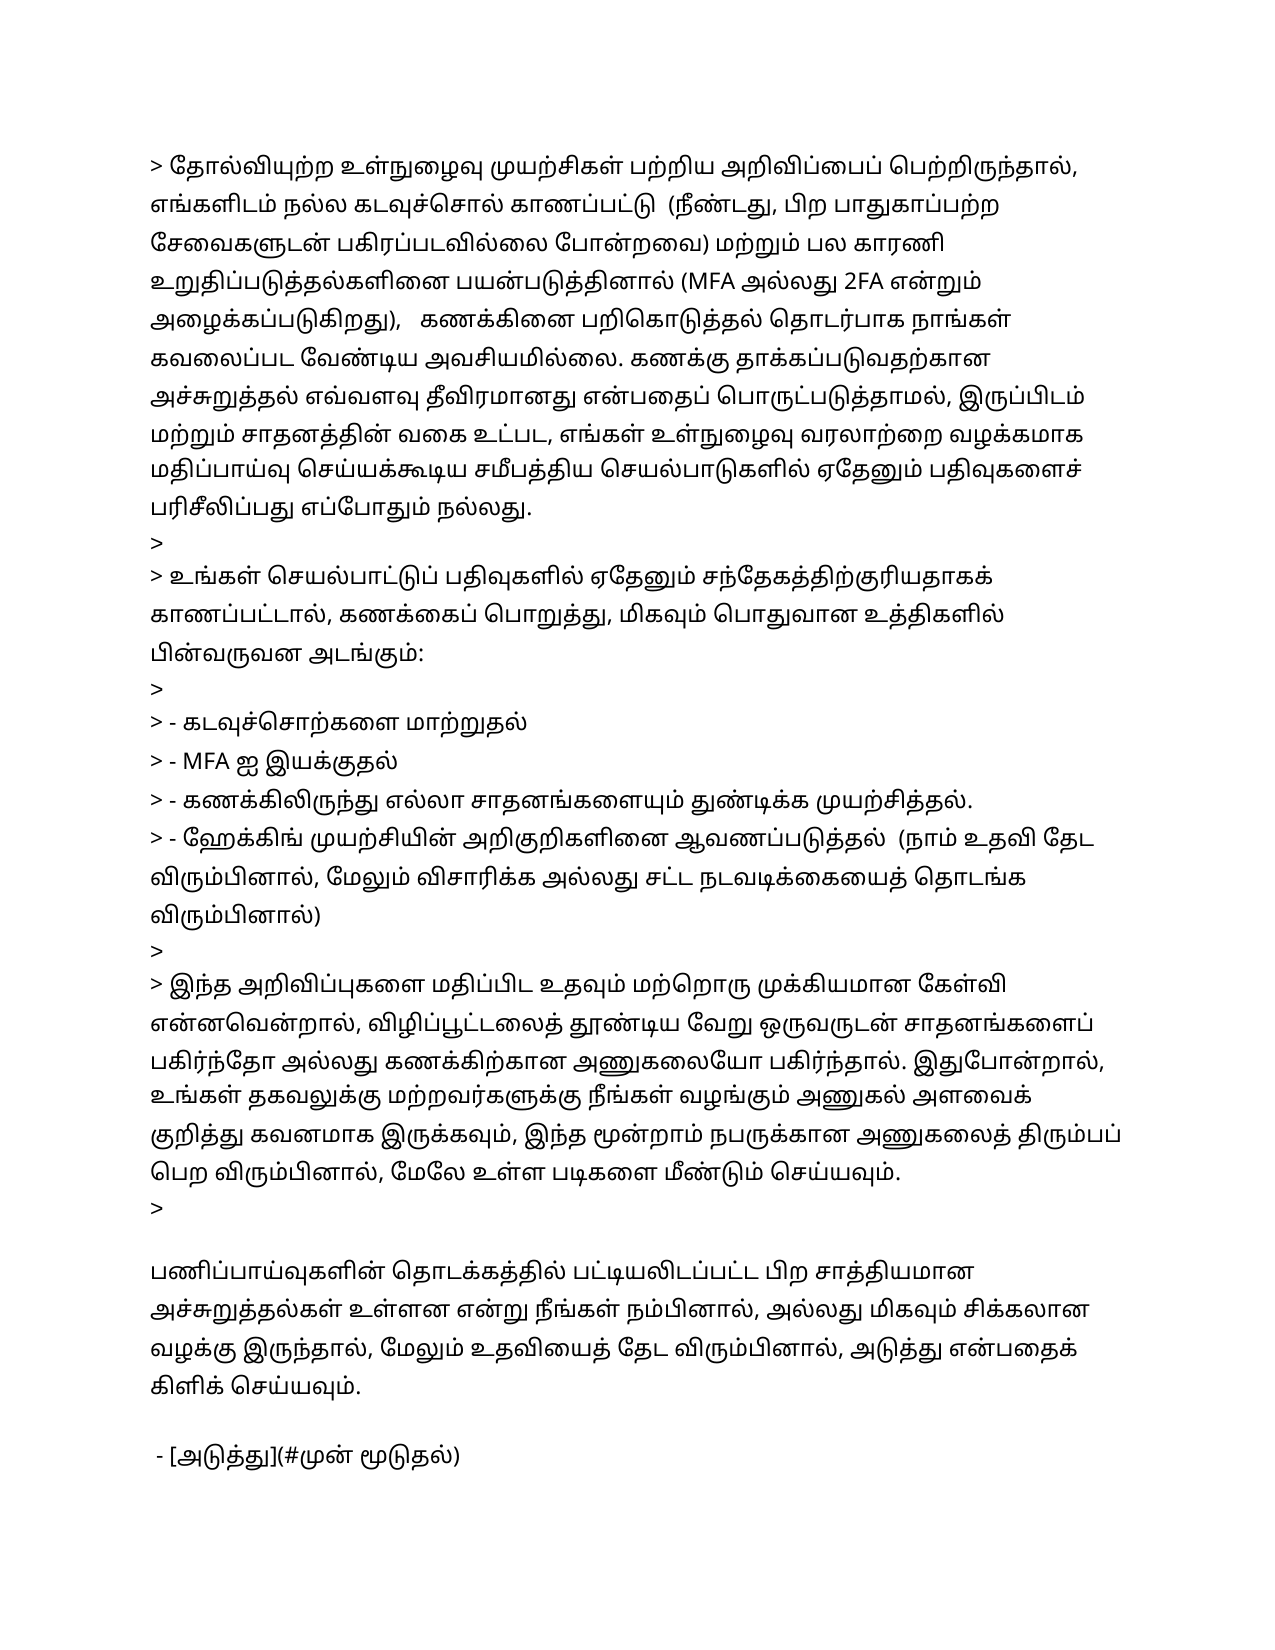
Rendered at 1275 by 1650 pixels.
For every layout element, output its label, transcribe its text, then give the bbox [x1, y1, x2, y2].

text > [150, 1195, 1125, 1221]
text > [150, 676, 1125, 702]
text > [150, 530, 1125, 556]
text > [150, 938, 1125, 964]
